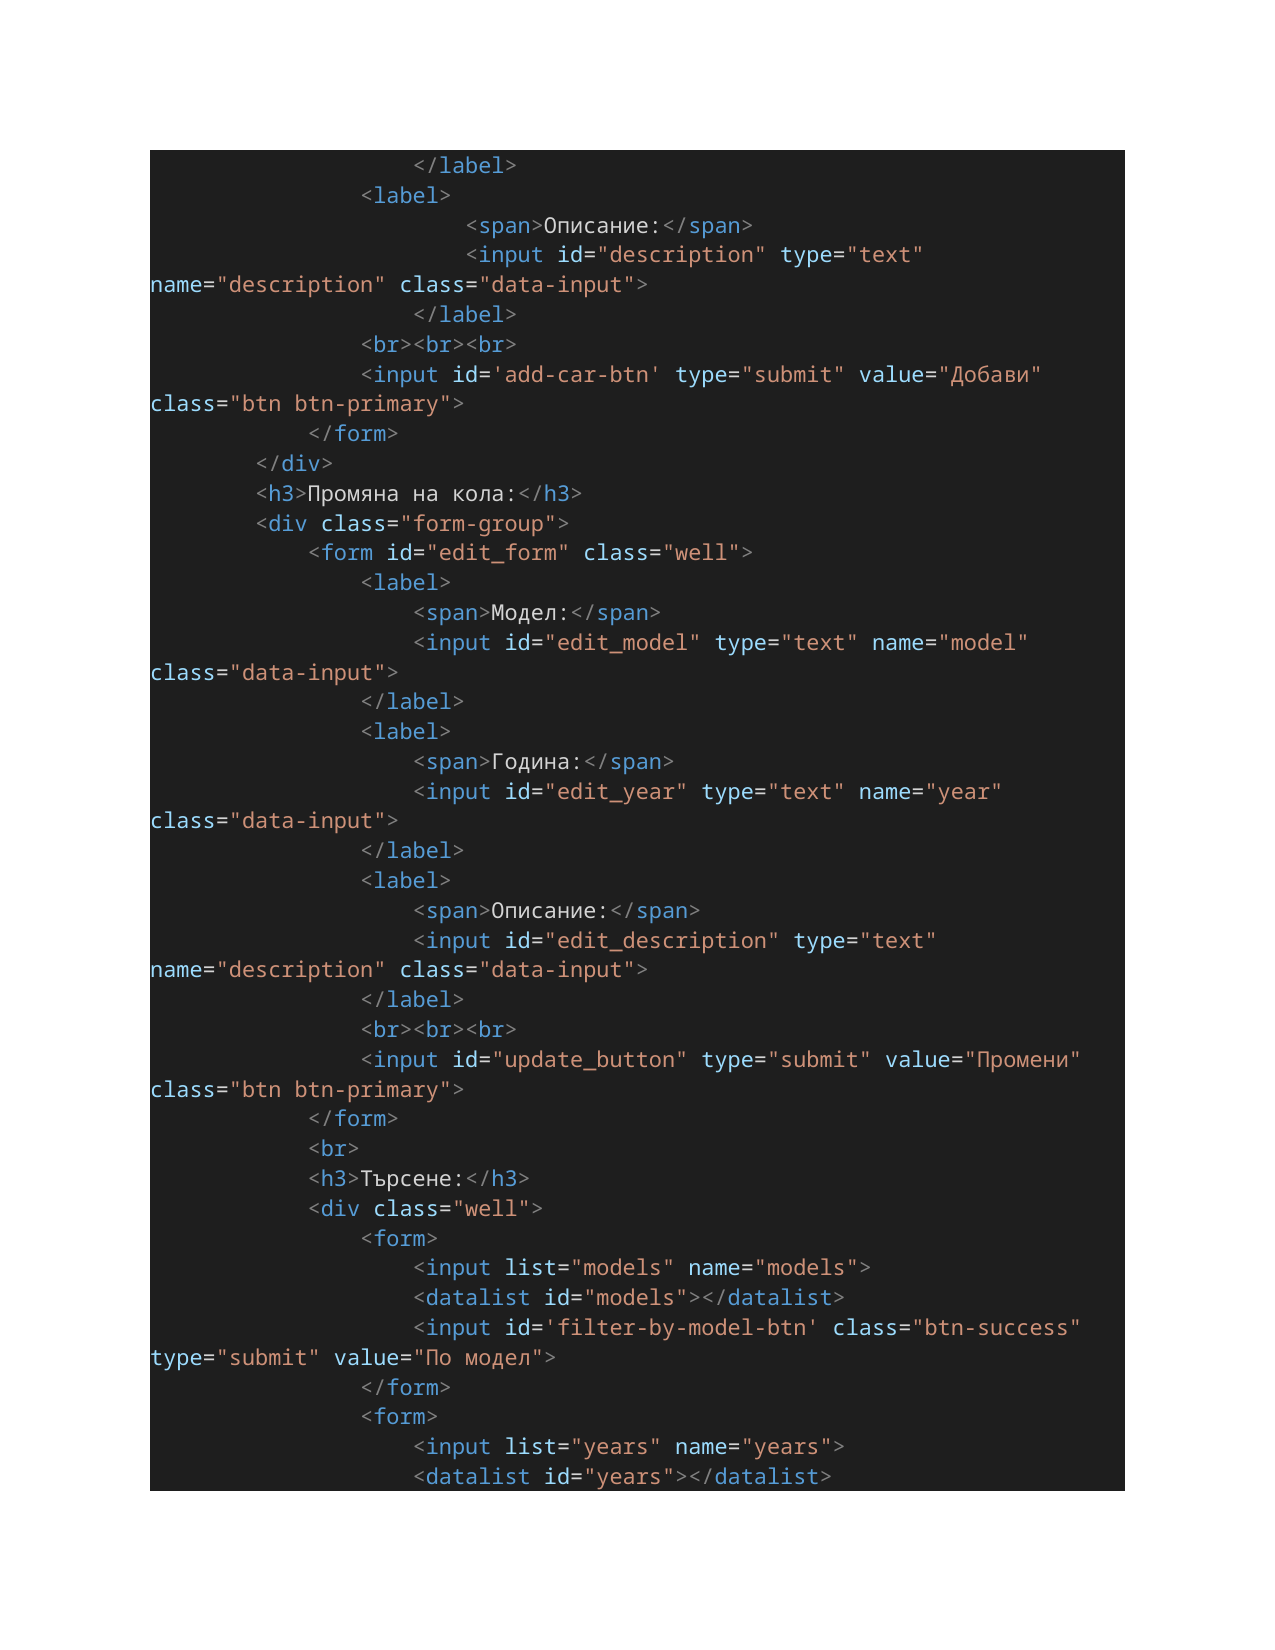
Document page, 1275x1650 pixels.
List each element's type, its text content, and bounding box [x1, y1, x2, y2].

text <span>Описание:</span> [150, 209, 1125, 239]
text <input id="edit_model" type="text" name="model" class="data-input"> [150, 627, 1125, 686]
text <form> [150, 1401, 1125, 1431]
text <input list="models" name="models"> [150, 1252, 1125, 1282]
text </label> [150, 984, 1125, 1014]
text <datalist id="models"></datalist> [150, 1282, 1125, 1312]
text <label> [150, 716, 1125, 746]
text <form id="edit_form" class="well"> [150, 537, 1125, 567]
text <input id='add-car-btn' type="submit" value="Добави" class="btn btn-primary"> [150, 358, 1125, 418]
text </label> [150, 299, 1125, 329]
text </label> [150, 835, 1125, 865]
text <label> [150, 865, 1125, 895]
text <span>Модел:</span> [150, 597, 1125, 627]
text <input id="description" type="text" name="description" class="data-input"> [150, 239, 1125, 299]
text </form> [150, 418, 1125, 448]
text <span>Описание:</span> [150, 895, 1125, 924]
text <span>Година:</span> [150, 746, 1125, 776]
text <input id="update_button" type="submit" value="Промени" class="btn btn-primary"> [150, 1044, 1125, 1103]
text <h3>Търсене:</h3> [150, 1163, 1125, 1193]
text </label> [150, 686, 1125, 716]
text <div class="form-group"> [150, 507, 1125, 537]
text <input id='filter-by-model-btn' class="btn-success" type="submit" value="По модел"> [150, 1312, 1125, 1371]
text <label> [150, 180, 1125, 209]
text <input list="years" name="years"> [150, 1431, 1125, 1461]
text <datalist id="years"></datalist> [150, 1461, 1125, 1491]
text <br><br><br> [150, 329, 1125, 358]
text <br><br><br> [150, 1014, 1125, 1044]
text </div> [150, 448, 1125, 478]
text <div class="well"> [150, 1193, 1125, 1222]
text <input id="edit_year" type="text" name="year" class="data-input"> [150, 776, 1125, 835]
text <h3>Промяна на кола:</h3> [150, 478, 1125, 507]
text <br> [150, 1133, 1125, 1163]
text </label> [150, 150, 1125, 180]
text <form> [150, 1222, 1125, 1252]
text <label> [150, 567, 1125, 597]
text </form> [150, 1371, 1125, 1401]
text <input id="edit_description" type="text" name="description" class="data-input"> [150, 924, 1125, 984]
text </form> [150, 1103, 1125, 1133]
